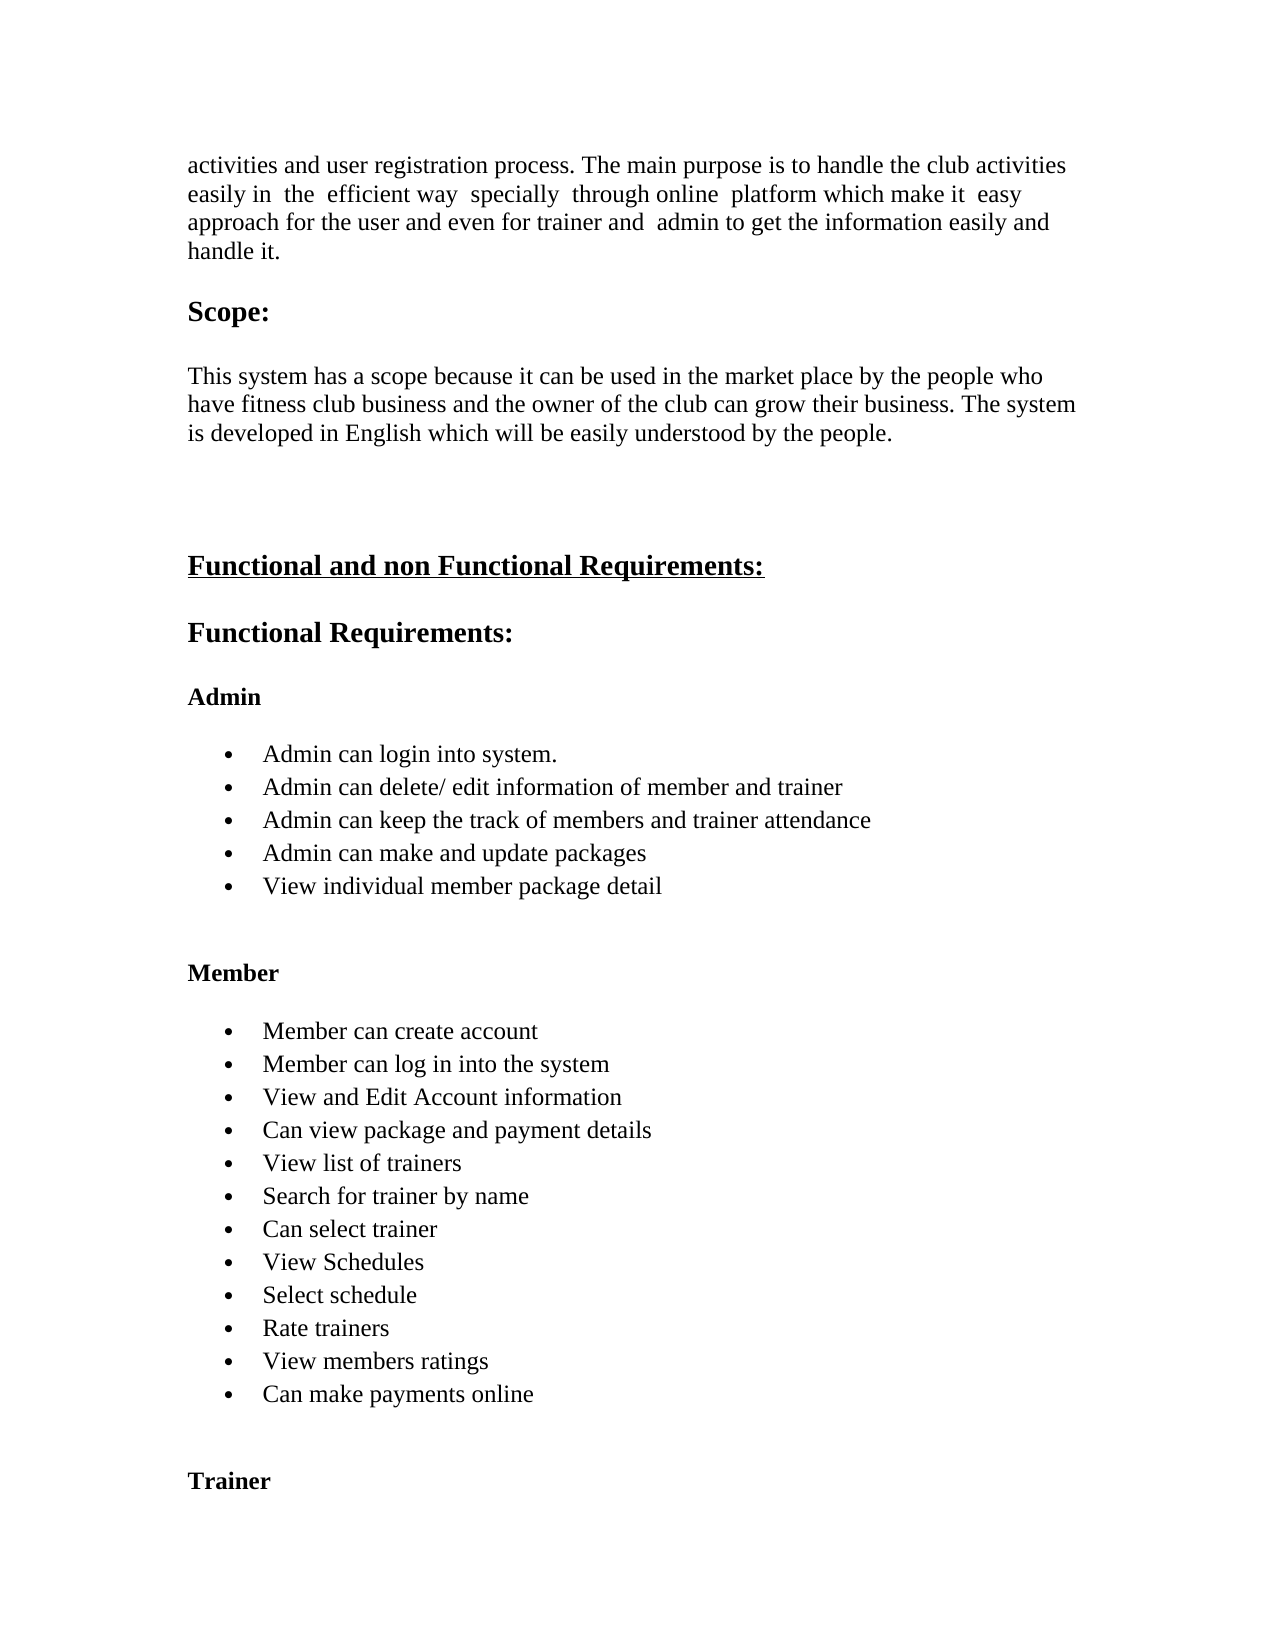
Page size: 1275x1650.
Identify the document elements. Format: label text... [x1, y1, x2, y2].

list View individual member package detail [225, 871, 1087, 900]
list View and Edit Account information [225, 1082, 1087, 1111]
text Admin [187, 682, 1087, 711]
list Admin can keep the track of members and trainer attendance [225, 805, 1087, 834]
list Rate trainers [225, 1313, 1087, 1342]
list Select schedule [225, 1280, 1087, 1309]
text This system has a scope because it can be used in the market place by the people who have fitness club business and the owner of the club can grow their business. The system is developed in English which will be easily understood by the people. [187, 361, 1087, 447]
text Trainer [187, 1466, 1087, 1495]
list Can make payments online [225, 1379, 1087, 1408]
list Member can create account [225, 1016, 1087, 1044]
list Member can log in into the system [225, 1049, 1087, 1078]
list Admin can delete/ edit information of member and trainer [225, 772, 1087, 801]
list Can view package and payment details [225, 1115, 1087, 1144]
text Scope: [187, 294, 1087, 327]
list View members ratings [225, 1346, 1087, 1375]
list Search for trainer by name [225, 1181, 1087, 1210]
text Member [187, 958, 1087, 987]
list View Schedules [225, 1247, 1087, 1276]
text Functional Requirements: [187, 615, 1087, 648]
list View list of trainers [225, 1148, 1087, 1177]
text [187, 150, 1087, 265]
list Admin can login into system. [225, 739, 1087, 768]
list Can select trainer [225, 1214, 1087, 1243]
list Admin can make and update packages [225, 838, 1087, 867]
text Functional and non Functional Requirements: [187, 548, 1087, 581]
